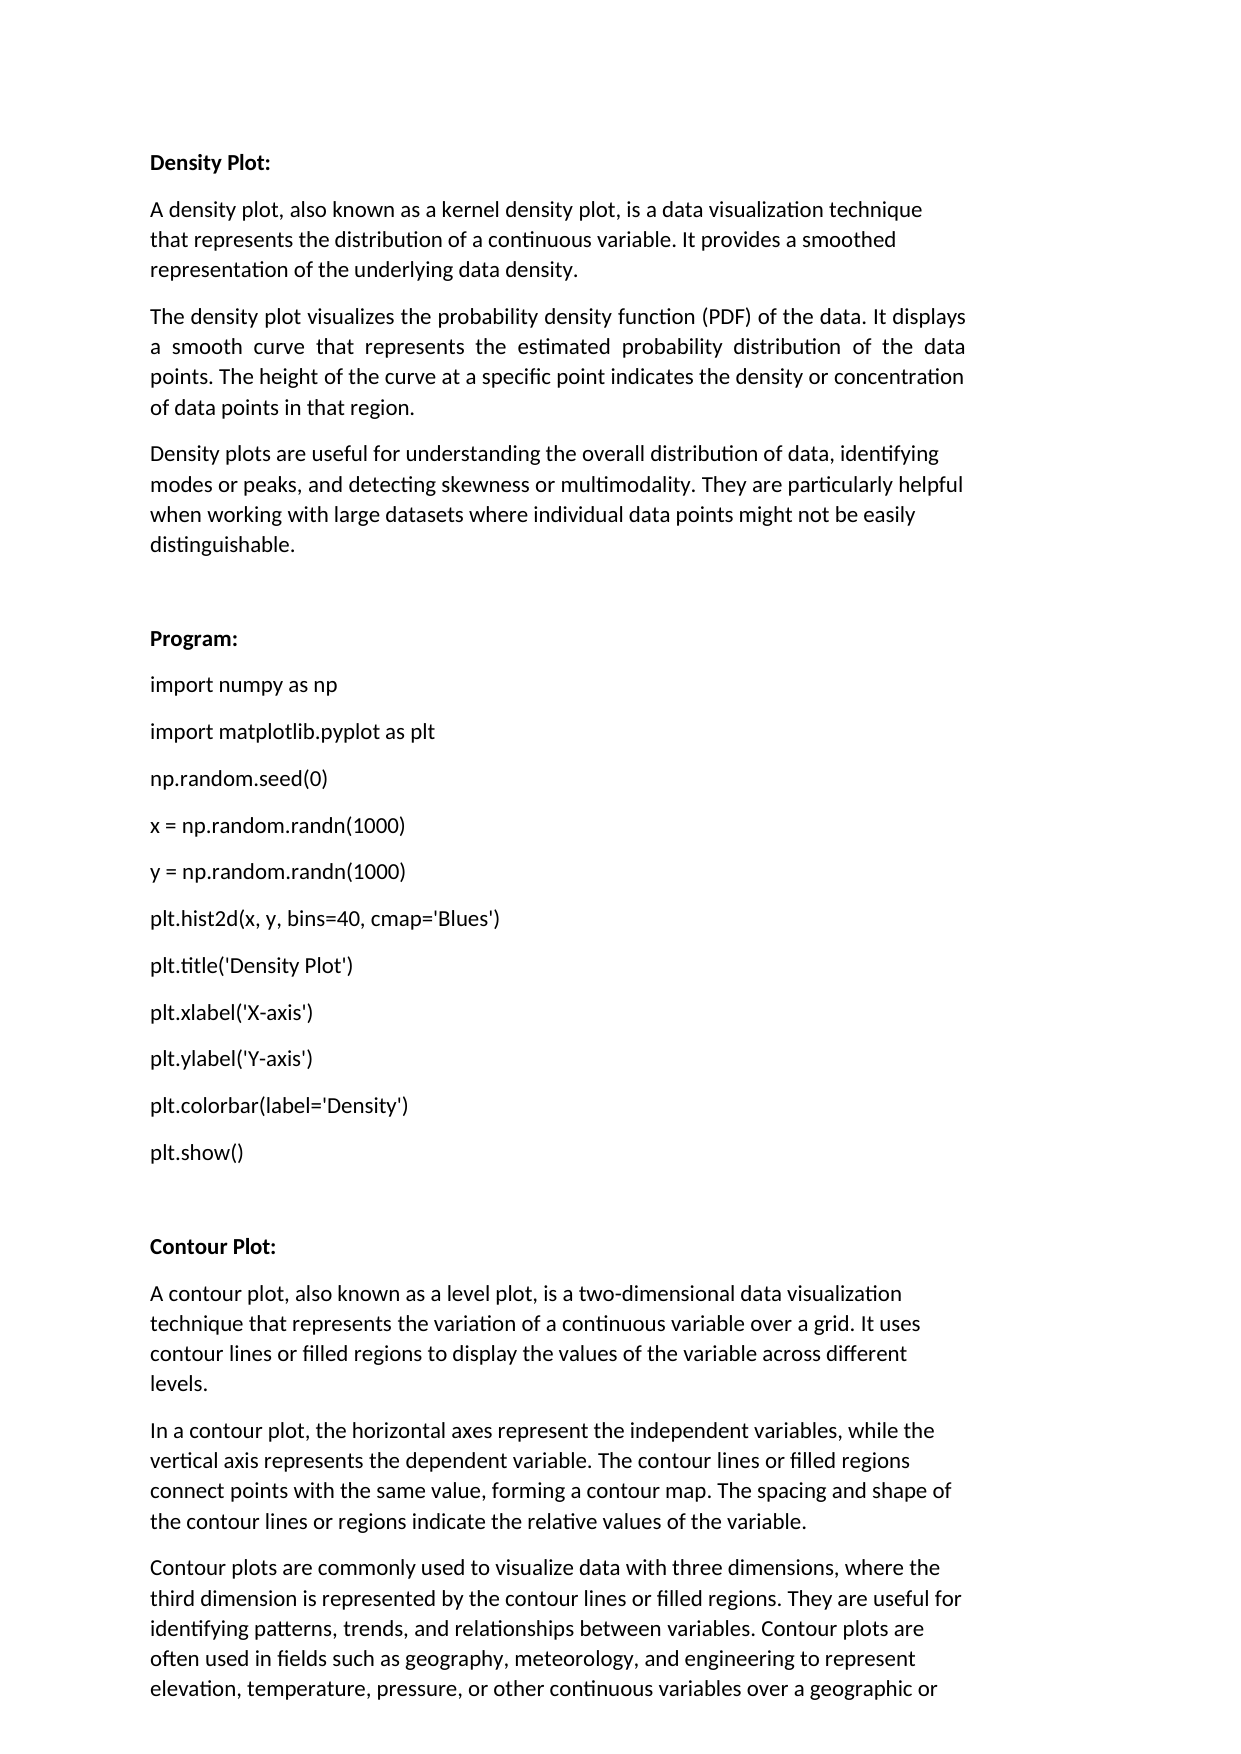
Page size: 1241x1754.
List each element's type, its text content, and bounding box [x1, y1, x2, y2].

text Contour Plot: [150, 1232, 966, 1260]
text import numpy as np [150, 670, 966, 698]
text plt.ylabel('Y-axis') [150, 1044, 966, 1073]
text The density plot visualizes the probability density function (PDF) of the data. It displays a smooth curve that represents the estimated probability distribution of the data points. The height of the curve at a specific point indicates the density or concentration of data points in that region. [150, 302, 966, 421]
text In a contour plot, the horizontal axes represent the independent variables, while the vertical axis represents the dependent variable. The contour lines or filled regions connect points with the same value, forming a contour map. The spacing and shape of the contour lines or regions indicate the relative values of the variable. [150, 1416, 966, 1535]
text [150, 1553, 966, 1702]
text y = np.random.randn(1000) [150, 857, 966, 886]
text plt.show() [150, 1138, 966, 1166]
text plt.xlabel('X-axis') [150, 998, 966, 1026]
text x = np.random.randn(1000) [150, 811, 966, 839]
text import matplotlib.pyplot as plt [150, 717, 966, 745]
text A contour plot, also known as a level plot, is a two-dimensional data visualization technique that represents the variation of a continuous variable over a grid. It uses contour lines or filled regions to display the values of the variable across different levels. [150, 1279, 966, 1397]
text plt.title('Density Plot') [150, 951, 966, 979]
text Program: [150, 624, 966, 652]
text A density plot, also known as a kernel density plot, is a data visualization technique that represents the distribution of a continuous variable. It provides a smoothed representation of the underlying data density. [150, 195, 966, 283]
text Density plots are useful for understanding the overall distribution of data, identifying modes or peaks, and detecting skewness or multimodality. They are particularly helpful when working with large datasets where individual data points might not be easily distinguishable. [150, 439, 966, 558]
text plt.colorbar(label='Density') [150, 1091, 966, 1119]
text plt.hist2d(x, y, bins=40, cmap='Blues') [150, 904, 966, 932]
text Density Plot: [150, 148, 966, 176]
text np.random.seed(0) [150, 764, 966, 792]
